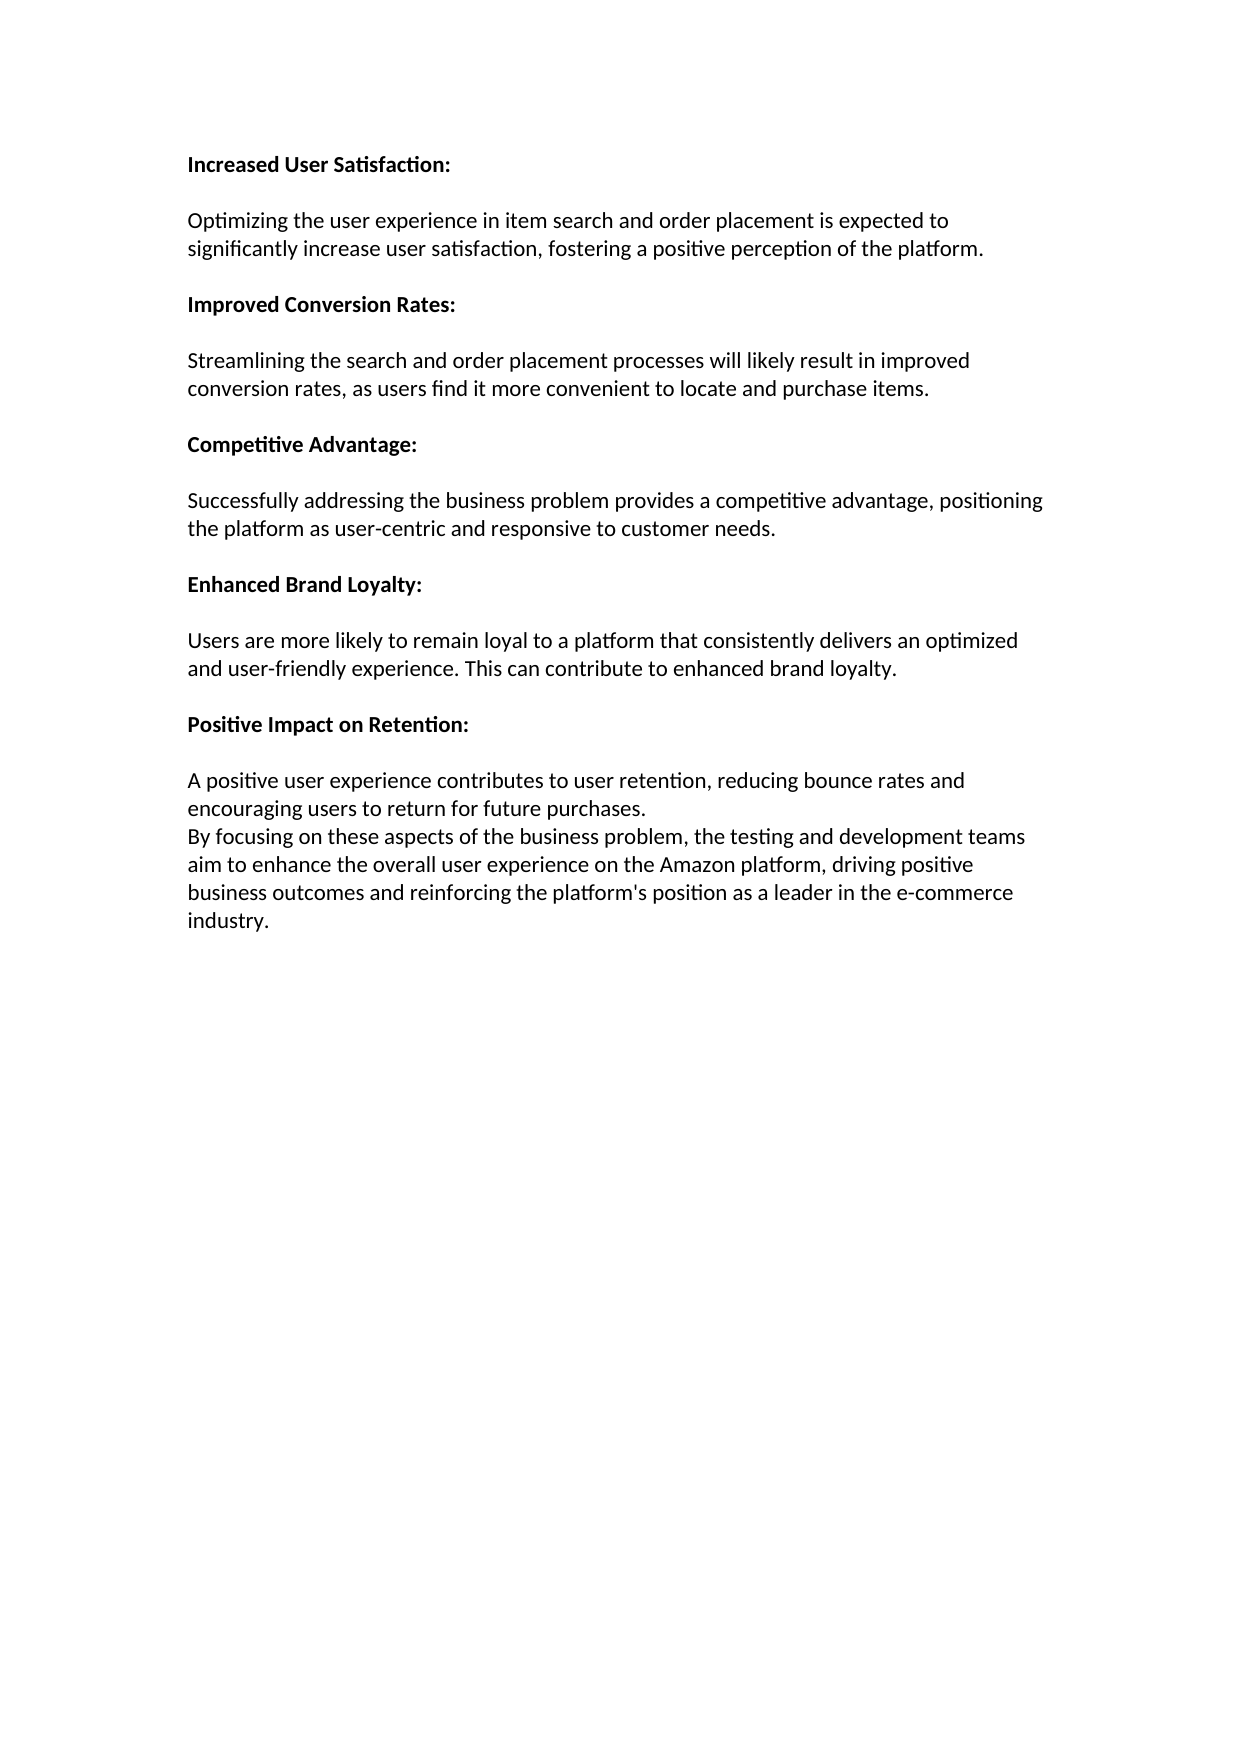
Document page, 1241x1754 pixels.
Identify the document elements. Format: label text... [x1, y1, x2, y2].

text Optimizing the user experience in item search and order placement is expected to significantly increase user satisfaction, fostering a positive perception of the platform. [187, 206, 1053, 262]
text Successfully addressing the business problem provides a competitive advantage, positioning the platform as user-centric and responsive to customer needs. [187, 486, 1053, 542]
text Enhanced Brand Loyalty: [187, 570, 1053, 598]
text Competitive Advantage: [187, 430, 1053, 458]
text Increased User Satisfaction: [187, 150, 1053, 178]
text By focusing on these aspects of the business problem, the testing and development teams aim to enhance the overall user experience on the Amazon platform, driving positive business outcomes and reinforcing the platform's position as a leader in the e-commerce industry. [187, 822, 1053, 934]
text A positive user experience contributes to user retention, reducing bounce rates and encouraging users to return for future purchases. [187, 766, 1053, 822]
text Users are more likely to remain loyal to a platform that consistently delivers an optimized and user-friendly experience. This can contribute to enhanced brand loyalty. [187, 626, 1053, 682]
text Streamlining the search and order placement processes will likely result in improved conversion rates, as users find it more convenient to locate and purchase items. [187, 346, 1053, 402]
text Improved Conversion Rates: [187, 290, 1053, 318]
text Positive Impact on Retention: [187, 710, 1053, 738]
